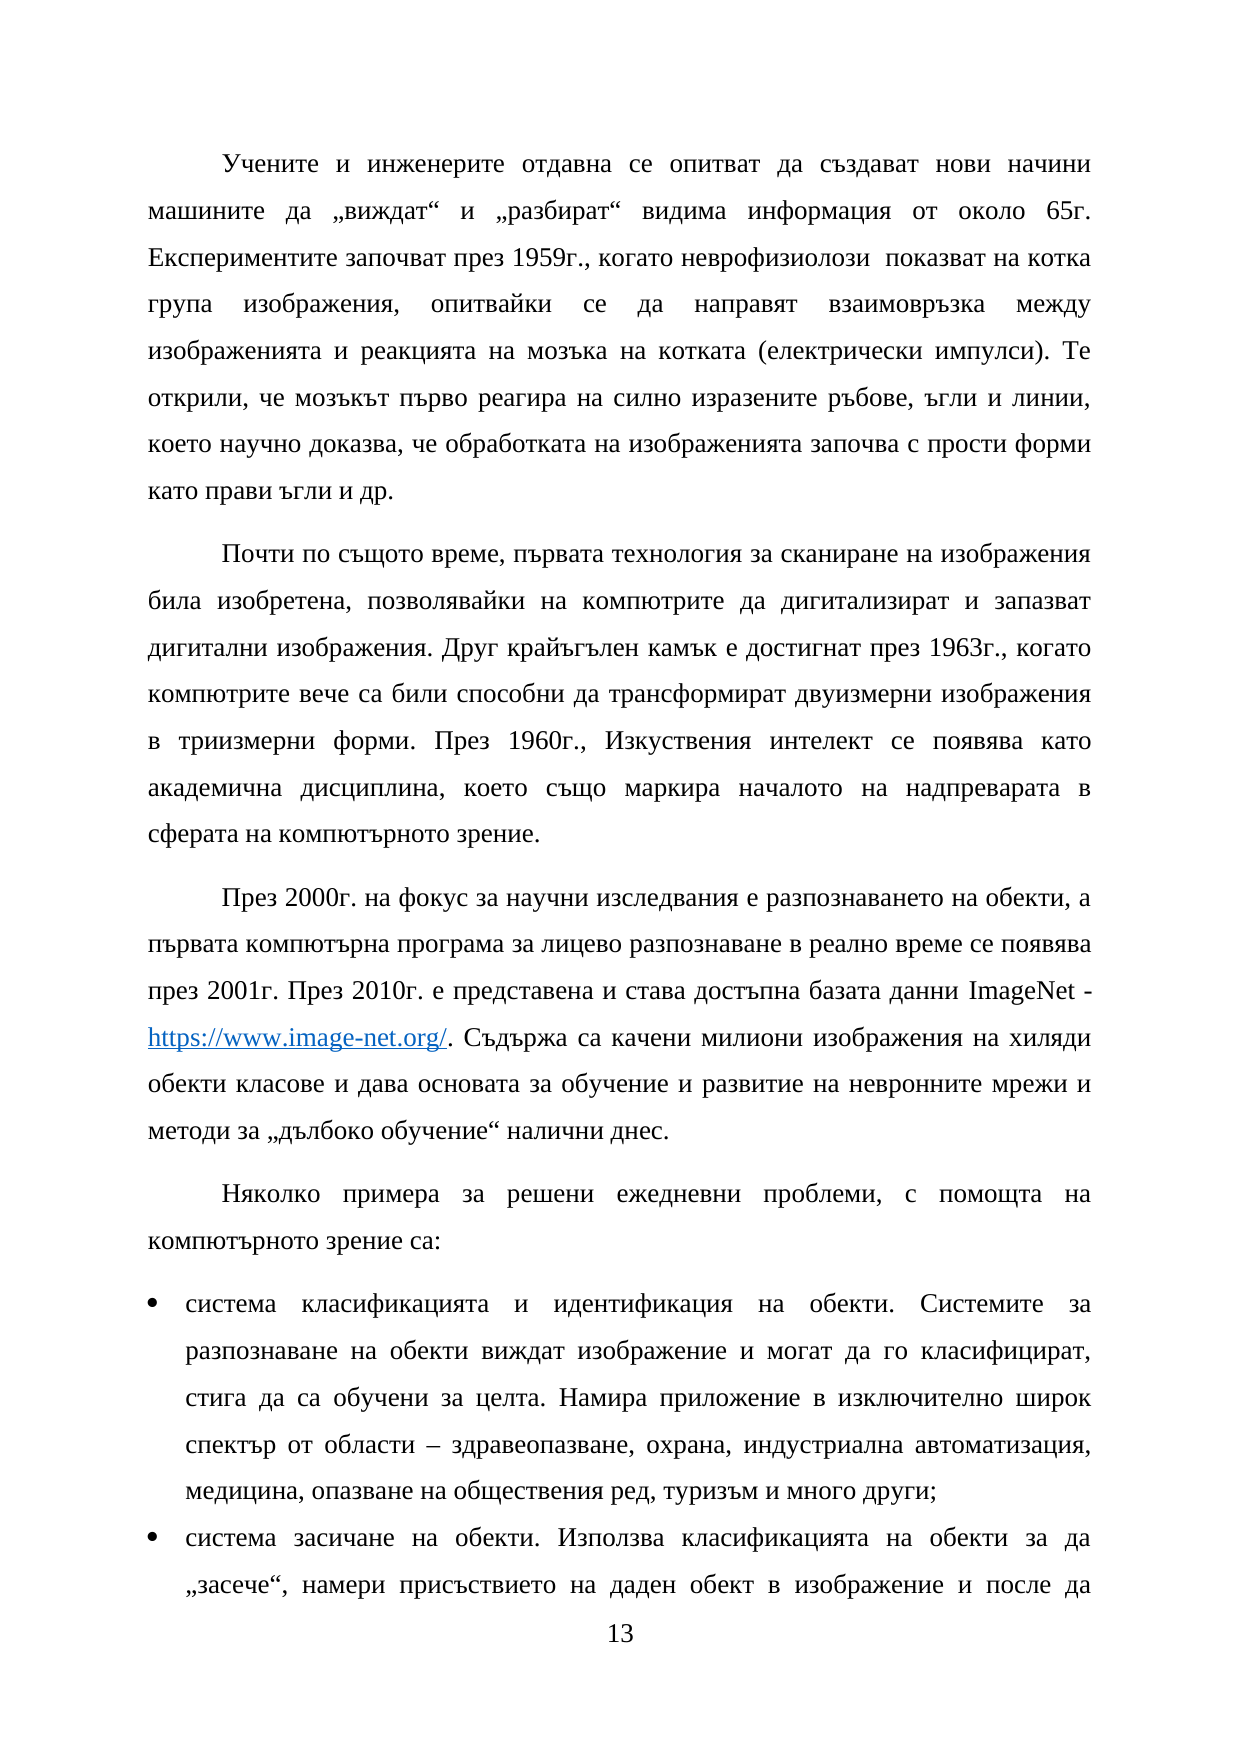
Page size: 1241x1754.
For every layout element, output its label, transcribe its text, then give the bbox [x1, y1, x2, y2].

list система класификацията и идентификация на обекти. Системите за разпознаване на обекти виждат изображение и могат да го класифицират, стига да са обучени за целта. Намира приложение в изключително широк спектър от области – здравеопазване, охрана, индустриална автоматизация, медицина, опазване на обществения ред, туризъм и много други; [148, 1288, 1093, 1506]
text Почти по същото време, първата технология за сканиране на изображения била изобретена, позволявайки на компютрите да дигитализират и запазват дигитални изображения. Друг крайъгълен камък е достигнат през 1963г., когато компютрите вече са били способни да трансформират двуизмерни изображения в триизмерни форми. През 1960г., Изкуствения интелект се появява като академична дисциплина, което също маркира началото на надпреварата в сферата на компютърното зрение. [148, 538, 1093, 849]
text Учените и инженерите отдавна се опитват да създават нови начини машините да „виждат“ и „разбират“ видима информация от около 65г. Експериментите започват през 1959г., когато неврофизиолози показват на котка група изображения, опитвайки се да направят взаимовръзка между изображенията и реакцията на мозъка на котката (електрически импулси). Те открили, че мозъкът първо реагира на силно изразените ръбове, ъгли и линии, което научно доказва, че обработката на изображенията започва с прости форми като прави ъгли и др. [148, 148, 1093, 505]
text Няколко примера за решени ежедневни проблеми, с помощта на компютърното зрение са: [148, 1178, 1093, 1255]
text През 2000г. на фокус за научни изследвания е разпознаването на обекти, а първата компютърна програма за лицево разпознаване в реално време се появява през 2001г. През 2010г. е представена и става достъпна базата данни ImageNet - https://www.image-net.org/. Съдържа са качени милиони изображения на хиляди обекти класове и дава основата за обучение и развитие на невронните мрежи и методи за „дълбоко обучение“ налични днес. [148, 881, 1093, 1145]
